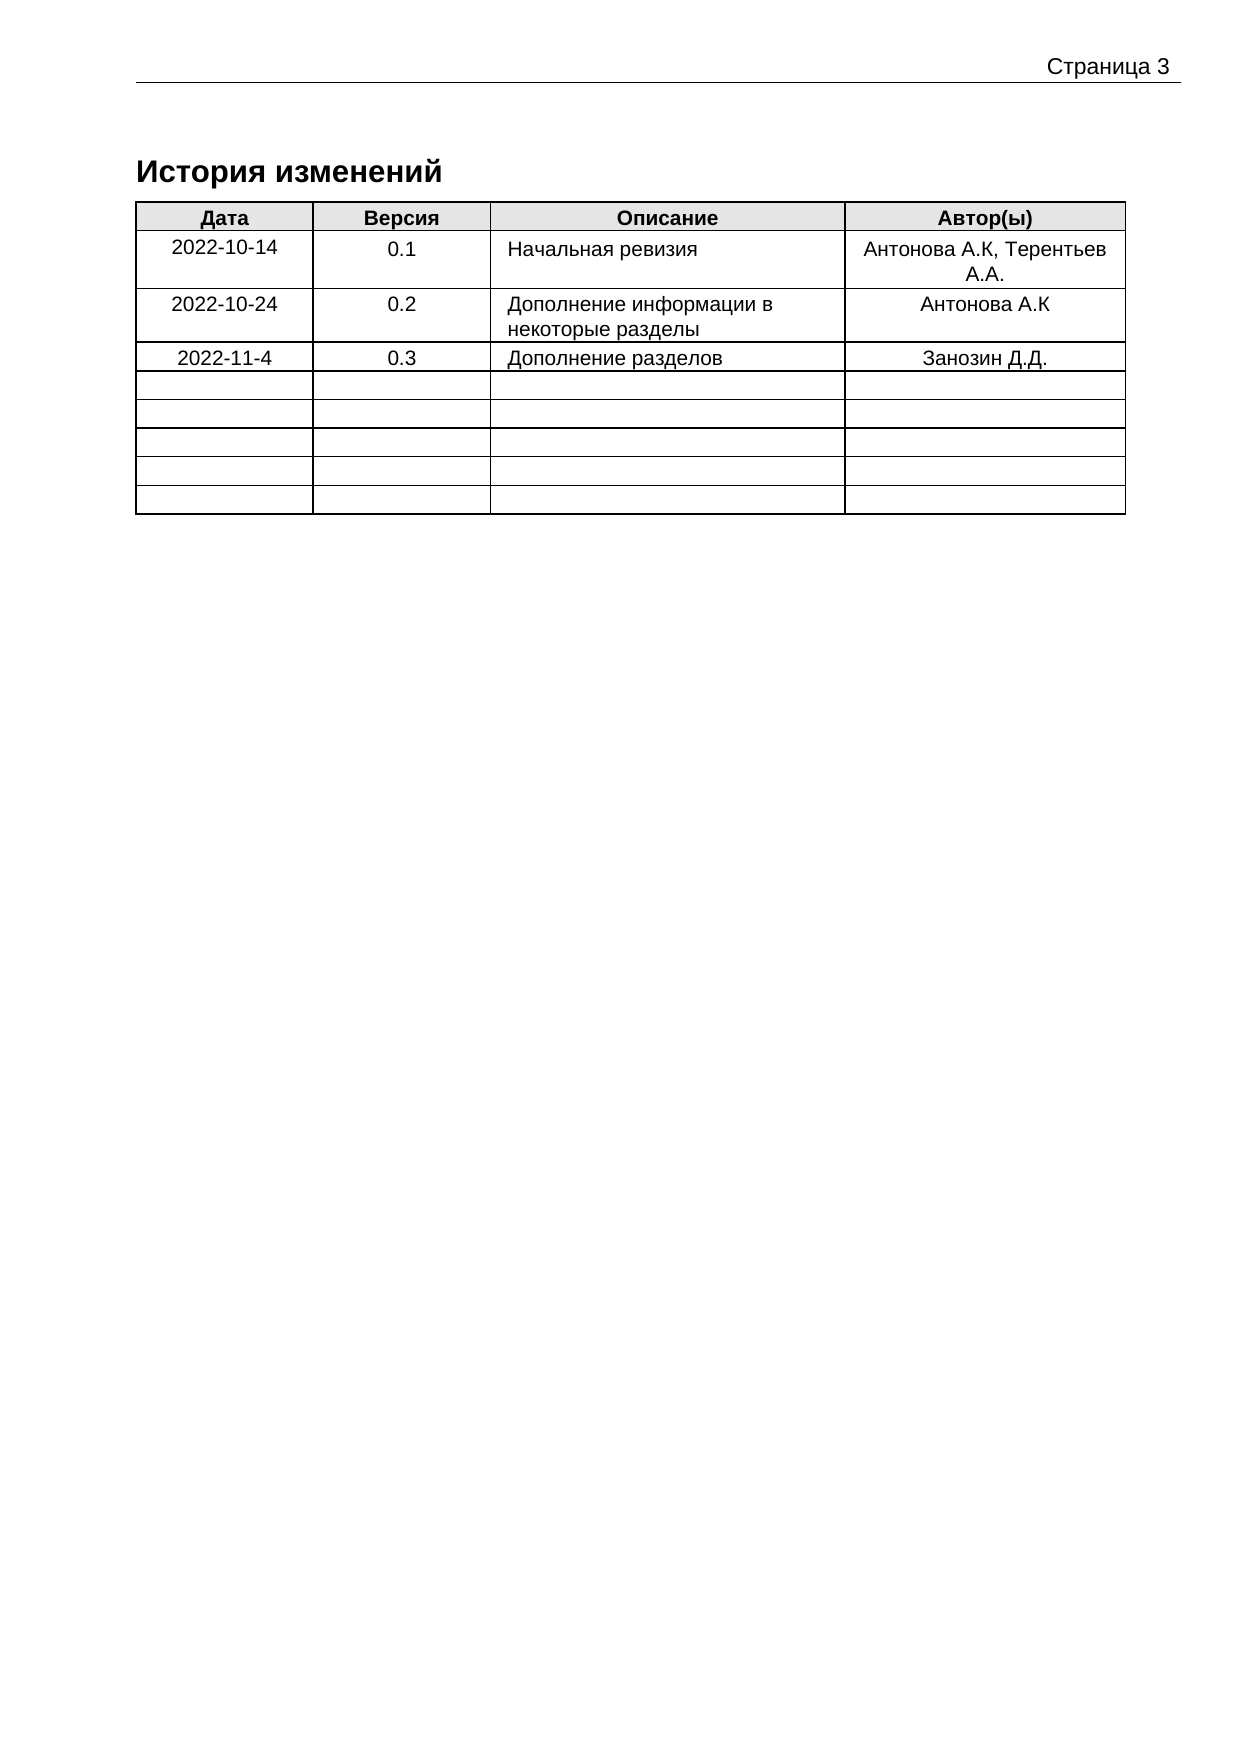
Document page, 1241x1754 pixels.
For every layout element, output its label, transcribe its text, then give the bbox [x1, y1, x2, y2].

table_cell [314, 457, 490, 484]
table_cell Антонова А.К [846, 289, 1125, 341]
table_cell Начальная ревизия [491, 231, 844, 288]
table_cell [846, 457, 1125, 484]
table_cell [314, 372, 490, 398]
table_cell [137, 486, 312, 513]
table_cell [137, 372, 312, 398]
table_cell 2022-10-14 [137, 231, 312, 288]
table_cell [314, 429, 490, 456]
table_cell [491, 457, 844, 484]
table_cell [491, 400, 844, 427]
table_cell [491, 372, 844, 398]
subtitle История изменений [136, 153, 1181, 189]
table_cell [846, 372, 1125, 398]
table_cell 0.2 [314, 289, 490, 341]
table_cell [314, 400, 490, 427]
table_header Автор(ы) [846, 203, 1125, 230]
table_cell [137, 457, 312, 484]
table_cell [314, 486, 490, 513]
table_cell [846, 400, 1125, 427]
table_cell [846, 486, 1125, 513]
table_cell 0.3 [314, 343, 490, 370]
table_cell Дополнение разделов [491, 343, 844, 370]
table_cell [491, 429, 844, 456]
table_cell 0.1 [314, 231, 490, 288]
table_cell Антонова А.К, Терентьев А.А. [846, 231, 1125, 288]
table_header Описание [491, 203, 844, 230]
table_header Дата [137, 203, 312, 230]
table_cell Занозин Д.Д. [846, 343, 1125, 370]
table_header Версия [314, 203, 490, 230]
table_cell 2022-11-4 [137, 343, 312, 370]
table_cell 2022-10-24 [137, 289, 312, 341]
table_cell [137, 400, 312, 427]
table_cell Дополнение информации в некоторые разделы [491, 289, 844, 341]
table_cell [846, 429, 1125, 456]
table_cell [491, 486, 844, 513]
table_cell [137, 429, 312, 456]
